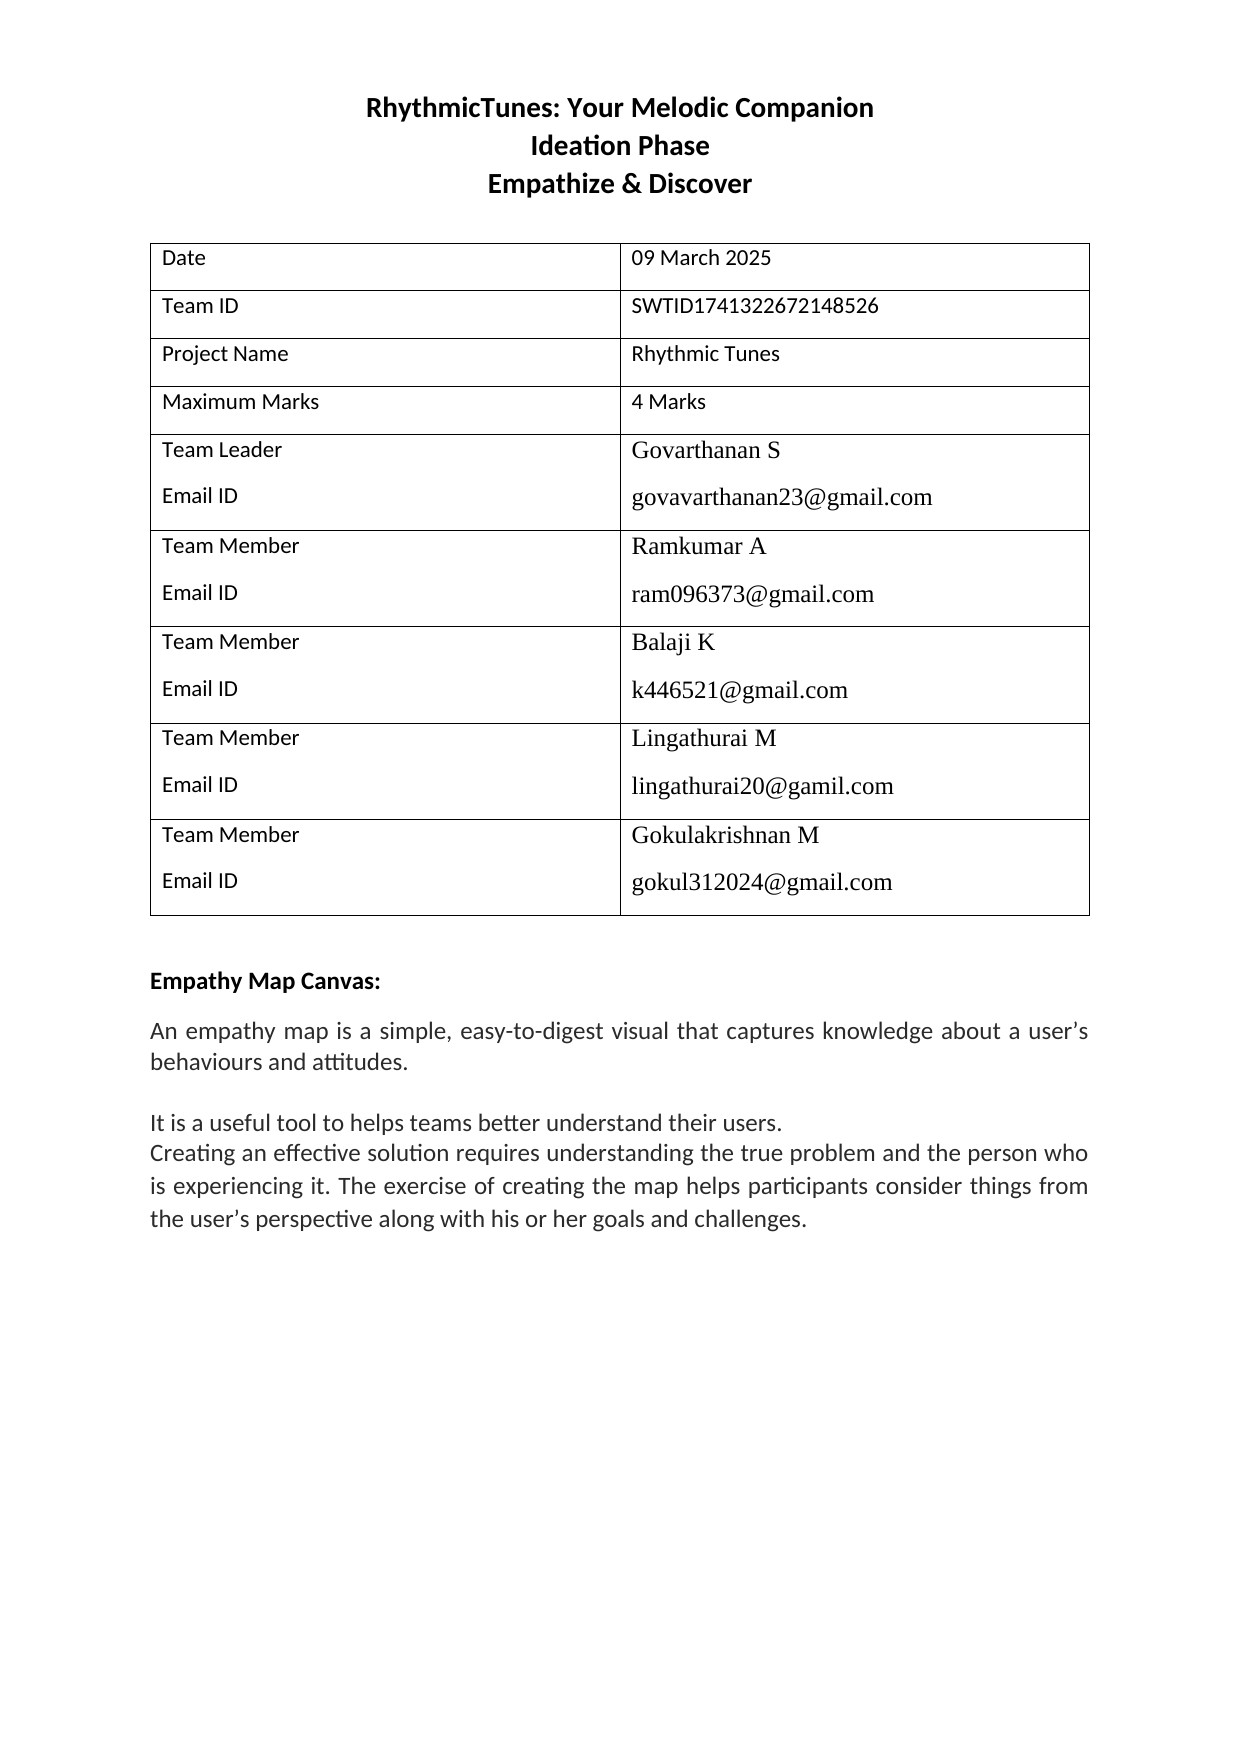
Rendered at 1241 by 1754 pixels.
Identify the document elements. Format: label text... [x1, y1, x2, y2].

table_header Date [151, 244, 620, 290]
text Empathy Map Canvas: [150, 966, 1090, 996]
table_cell Team Leader Email ID [151, 435, 620, 530]
table_cell Govarthanan S govavarthanan23@gmail.com [621, 435, 1089, 530]
table_cell Team Member Email ID [151, 627, 620, 722]
text Creating an effective solution requires understanding the true problem and the person who is experiencing it. The exercise of creating the map helps participants consider things from the user’s perspective along with his or her goals and challenges. [150, 1137, 1090, 1233]
table_cell Ramkumar A ram096373@gmail.com [621, 531, 1089, 626]
text An empathy map is a simple, easy-to-digest visual that captures knowledge about a user’s behaviours and attitudes. [150, 1015, 1090, 1076]
table_cell Maximum Marks [151, 387, 620, 434]
text It is a useful tool to helps teams better understand their users. [150, 1107, 1090, 1137]
table_cell Rhythmic Tunes [621, 339, 1089, 386]
text Empathize & Discover [150, 166, 1090, 201]
table_cell Team Member Email ID [151, 820, 620, 915]
table_cell Team Member Email ID [151, 531, 620, 626]
text Ideation Phase [150, 127, 1090, 163]
table_cell Balaji K k446521@gmail.com [621, 627, 1089, 722]
text RhythmicTunes: Your Melodic Companion [150, 89, 1090, 124]
table_cell Team Member Email ID [151, 724, 620, 819]
table_cell Gokulakrishnan M gokul312024@gmail.com [621, 820, 1089, 915]
table_cell 4 Marks [621, 387, 1089, 434]
table_cell Project Name [151, 339, 620, 386]
table_header 09 March 2025 [621, 244, 1089, 290]
table_cell Team ID [151, 291, 620, 338]
table_cell SWTID1741322672148526 [621, 291, 1089, 338]
table_cell Lingathurai M lingathurai20@gamil.com [621, 724, 1089, 819]
